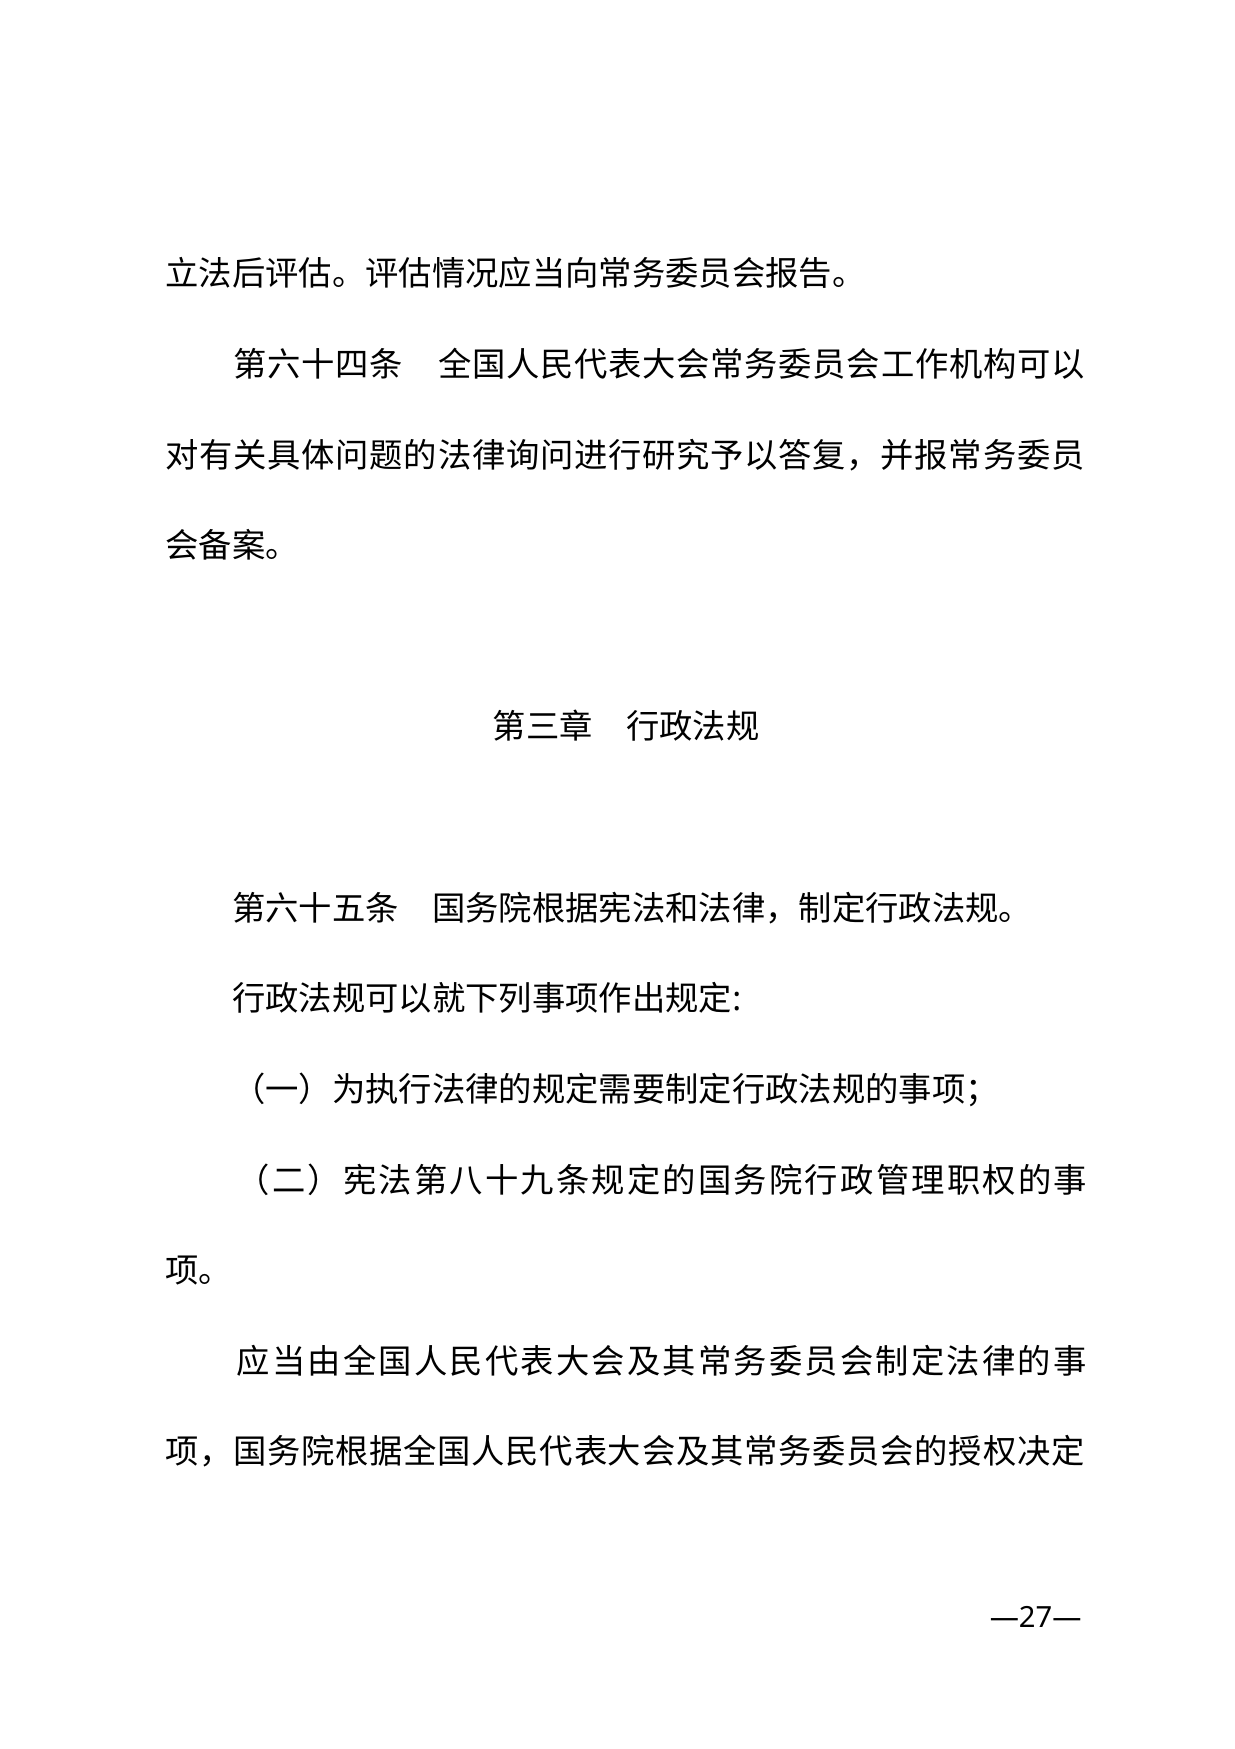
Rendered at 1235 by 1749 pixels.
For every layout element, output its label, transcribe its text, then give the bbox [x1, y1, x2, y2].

text 行政法规可以就下列事项作出规定: [165, 951, 1087, 1042]
text 第六十五条 国务院根据宪法和法律，制定行政法规。 [165, 860, 1087, 951]
text （一）为执行法律的规定需要制定行政法规的事项； [165, 1042, 1087, 1132]
text （二）宪法第八十九条规定的国务院行政管理职权的事项。 [165, 1132, 1087, 1313]
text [165, 1313, 1087, 1495]
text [165, 226, 1087, 317]
text 第六十四条 全国人民代表大会常务委员会工作机构可以对有关具体问题的法律询问进行研究予以答复，并报常务委员会备案。 [165, 317, 1087, 588]
text 第三章 行政法规 [165, 679, 1087, 770]
